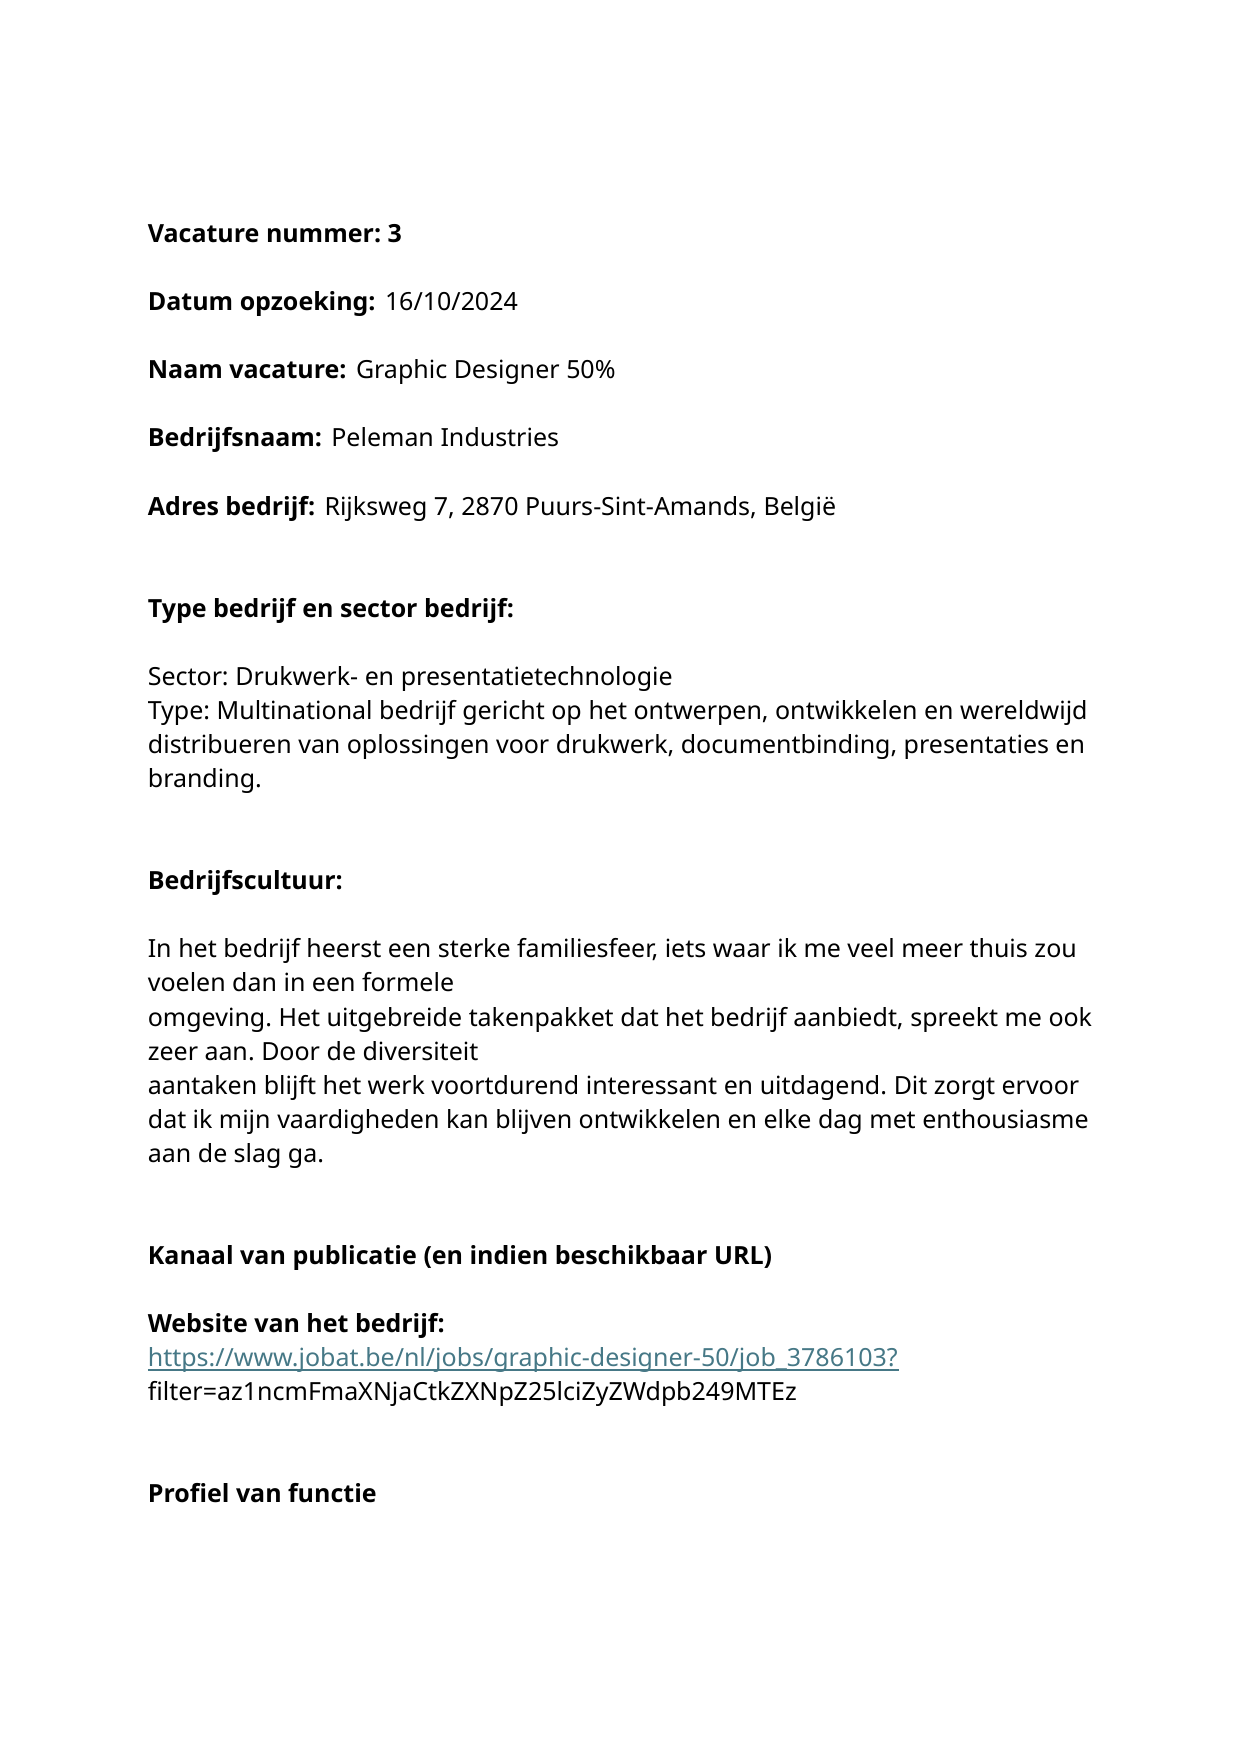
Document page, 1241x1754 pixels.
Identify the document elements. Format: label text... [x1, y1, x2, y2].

text Datum opzoeking: 16/10/2024 [148, 284, 1093, 318]
text Type bedrijf en sector bedrijf: [148, 590, 1093, 624]
text Vacature nummer: 3 [148, 216, 1093, 250]
text Website van het bedrijf: [148, 1306, 1093, 1340]
text Bedrijfscultuur: [148, 863, 1093, 897]
text Profiel van functie [148, 1476, 1093, 1510]
text Type: Multinational bedrijf gericht op het ontwerpen, ontwikkelen en wereldwijd distribueren van oplossingen voor drukwerk, documentbinding, presentaties en branding. [148, 693, 1093, 795]
text Bedrijfsnaam: Peleman Industries [148, 420, 1093, 454]
text https://www.jobat.be/nl/jobs/graphic-designer-50/job_3786103?filter=az1ncmFmaXNjaCtkZXNpZ25lciZyZWdpb249MTEz [148, 1340, 1093, 1408]
text Sector: Drukwerk- en presentatietechnologie [148, 658, 1093, 693]
text In het bedrijf heerst een sterke familiesfeer, iets waar ik me veel meer thuis zou voelen dan in een formele omgeving. Het uitgebreide takenpakket dat het bedrijf aanbiedt, spreekt me ook zeer aan. Door de diversiteit aantaken blijft het werk voortdurend interessant en uitdagend. Dit zorgt ervoor dat ik mijn vaardigheden kan blijven ontwikkelen en elke dag met enthousiasme aan de slag ga. [148, 931, 1093, 1169]
text Naam vacature: Graphic Designer 50% [148, 352, 1093, 386]
text Adres bedrijf: Rijksweg 7, 2870 Puurs-Sint-Amands, België [148, 488, 1093, 522]
text Kanaal van publicatie (en indien beschikbaar URL) [148, 1238, 1093, 1272]
